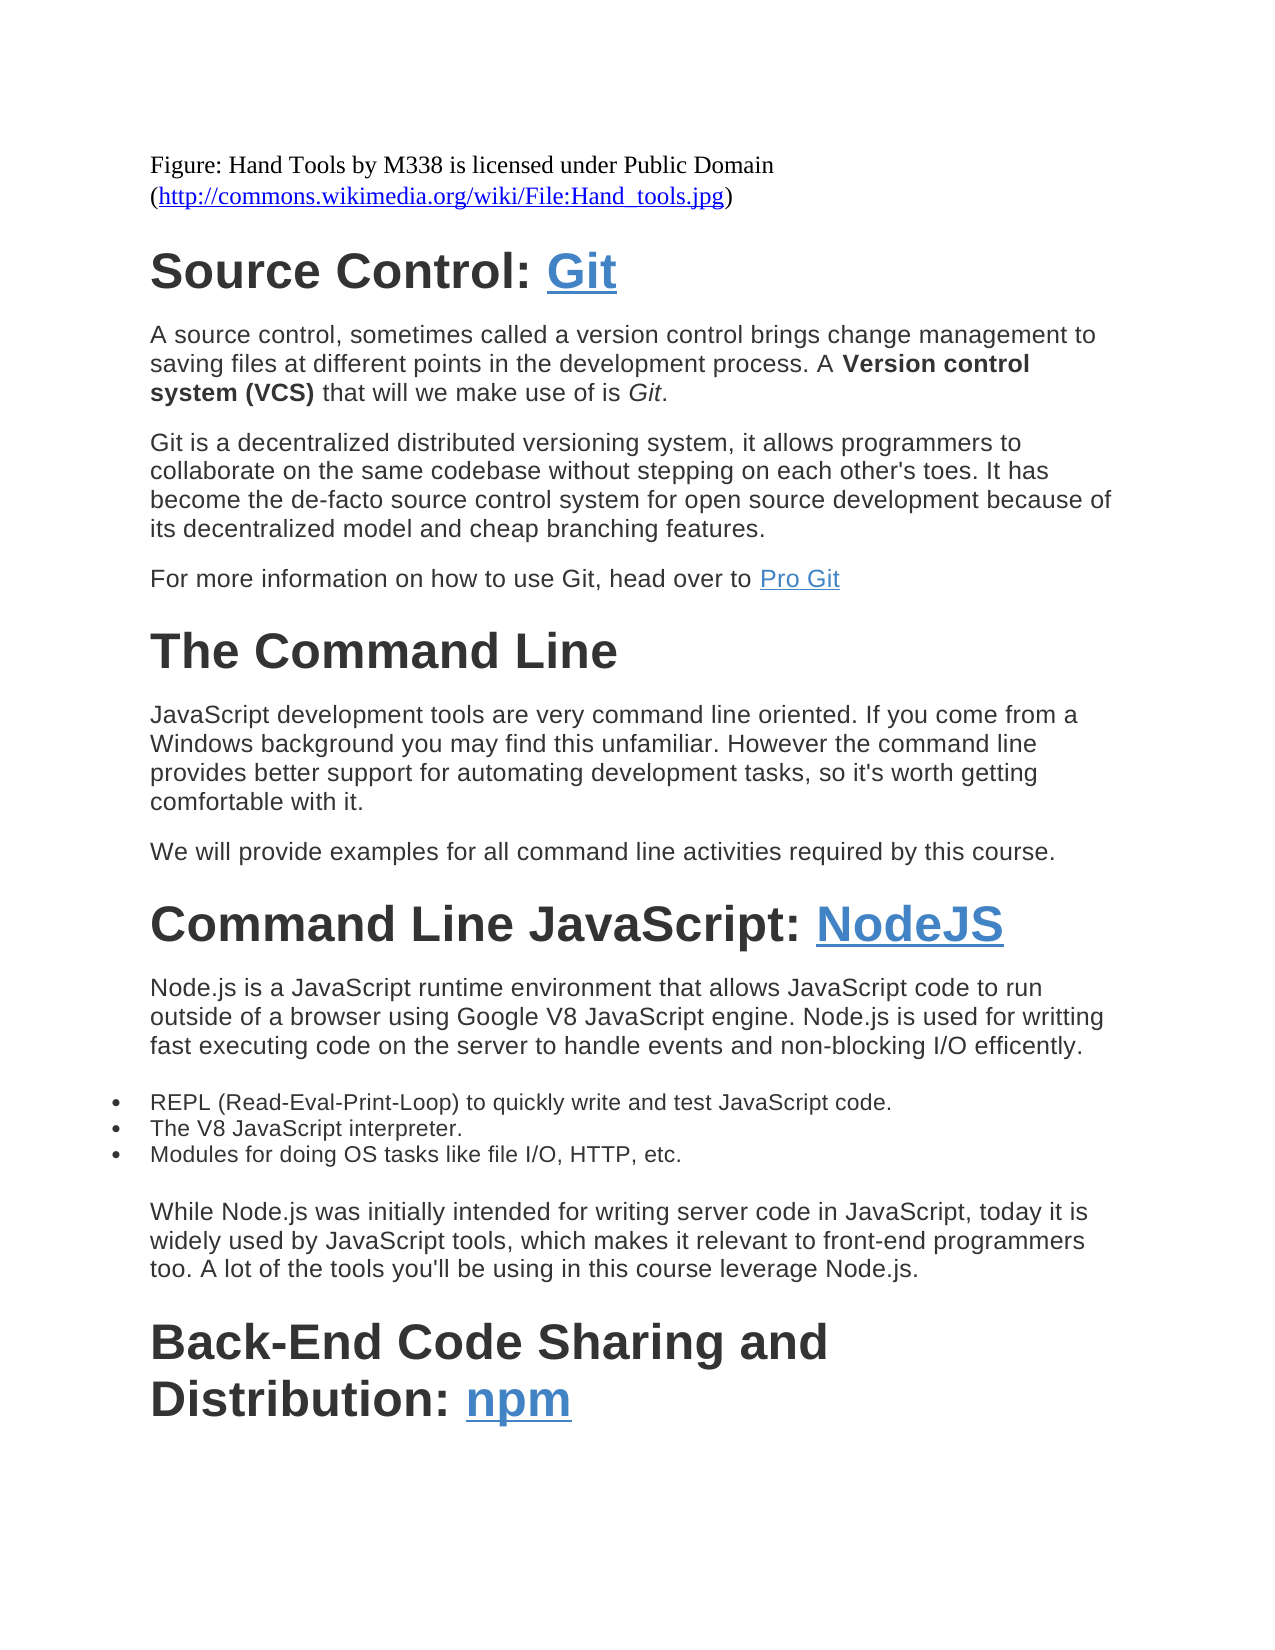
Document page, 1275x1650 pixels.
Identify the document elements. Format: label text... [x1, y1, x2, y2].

text While Node.js was initially intended for writing server code in JavaScript, today it is widely used by JavaScript tools, which makes it relevant to front-end programmers too. A lot of the tools you'll be using in this course leverage Node.js. [150, 1197, 1125, 1283]
text A source control, sometimes called a version control brings change management to saving files at different points in the development process. A Version control system (VCS) that will we make use of is Git. [150, 320, 1125, 406]
text Figure: Hand Tools by M338 is licensed under Public Domain (http://commons.wikimedia.org/wiki/File:Hand_tools.jpg) [150, 150, 1125, 210]
text We will provide examples for all command line activities required by this course. [150, 837, 1125, 865]
subtitle Command Line JavaScript: NodeJS [150, 894, 1125, 952]
list Modules for doing OS tasks like file I/O, HTTP, etc. [112, 1141, 1125, 1168]
list REPL (Read-Eval-Print-Loop) to quickly write and test JavaScript code. [112, 1089, 1125, 1115]
subtitle Source Control: Git [150, 241, 1125, 299]
text Node.js is a JavaScript runtime environment that allows JavaScript code to run outside of a browser using Google V8 JavaScript engine. Node.js is used for writting fast executing code on the server to handle events and non-blocking I/O efficently. [150, 973, 1125, 1059]
text For more information on how to use Git, head over to Pro Git [150, 564, 1125, 592]
list The V8 JavaScript interpreter. [112, 1115, 1125, 1141]
text Git is a decentralized distributed versioning system, it allows programmers to collaborate on the same codebase without stepping on each other's toes. It has become the de-facto source control system for open source development because of its decentralized model and cheap branching features. [150, 427, 1125, 542]
subtitle Back-End Code Sharing and Distribution: npm [150, 1312, 1125, 1427]
subtitle The Command Line [150, 622, 1125, 679]
text JavaScript development tools are very command line oriented. If you come from a Windows background you may find this unfamiliar. However the command line provides better support for automating development tasks, so it's worth getting comfortable with it. [150, 700, 1125, 815]
